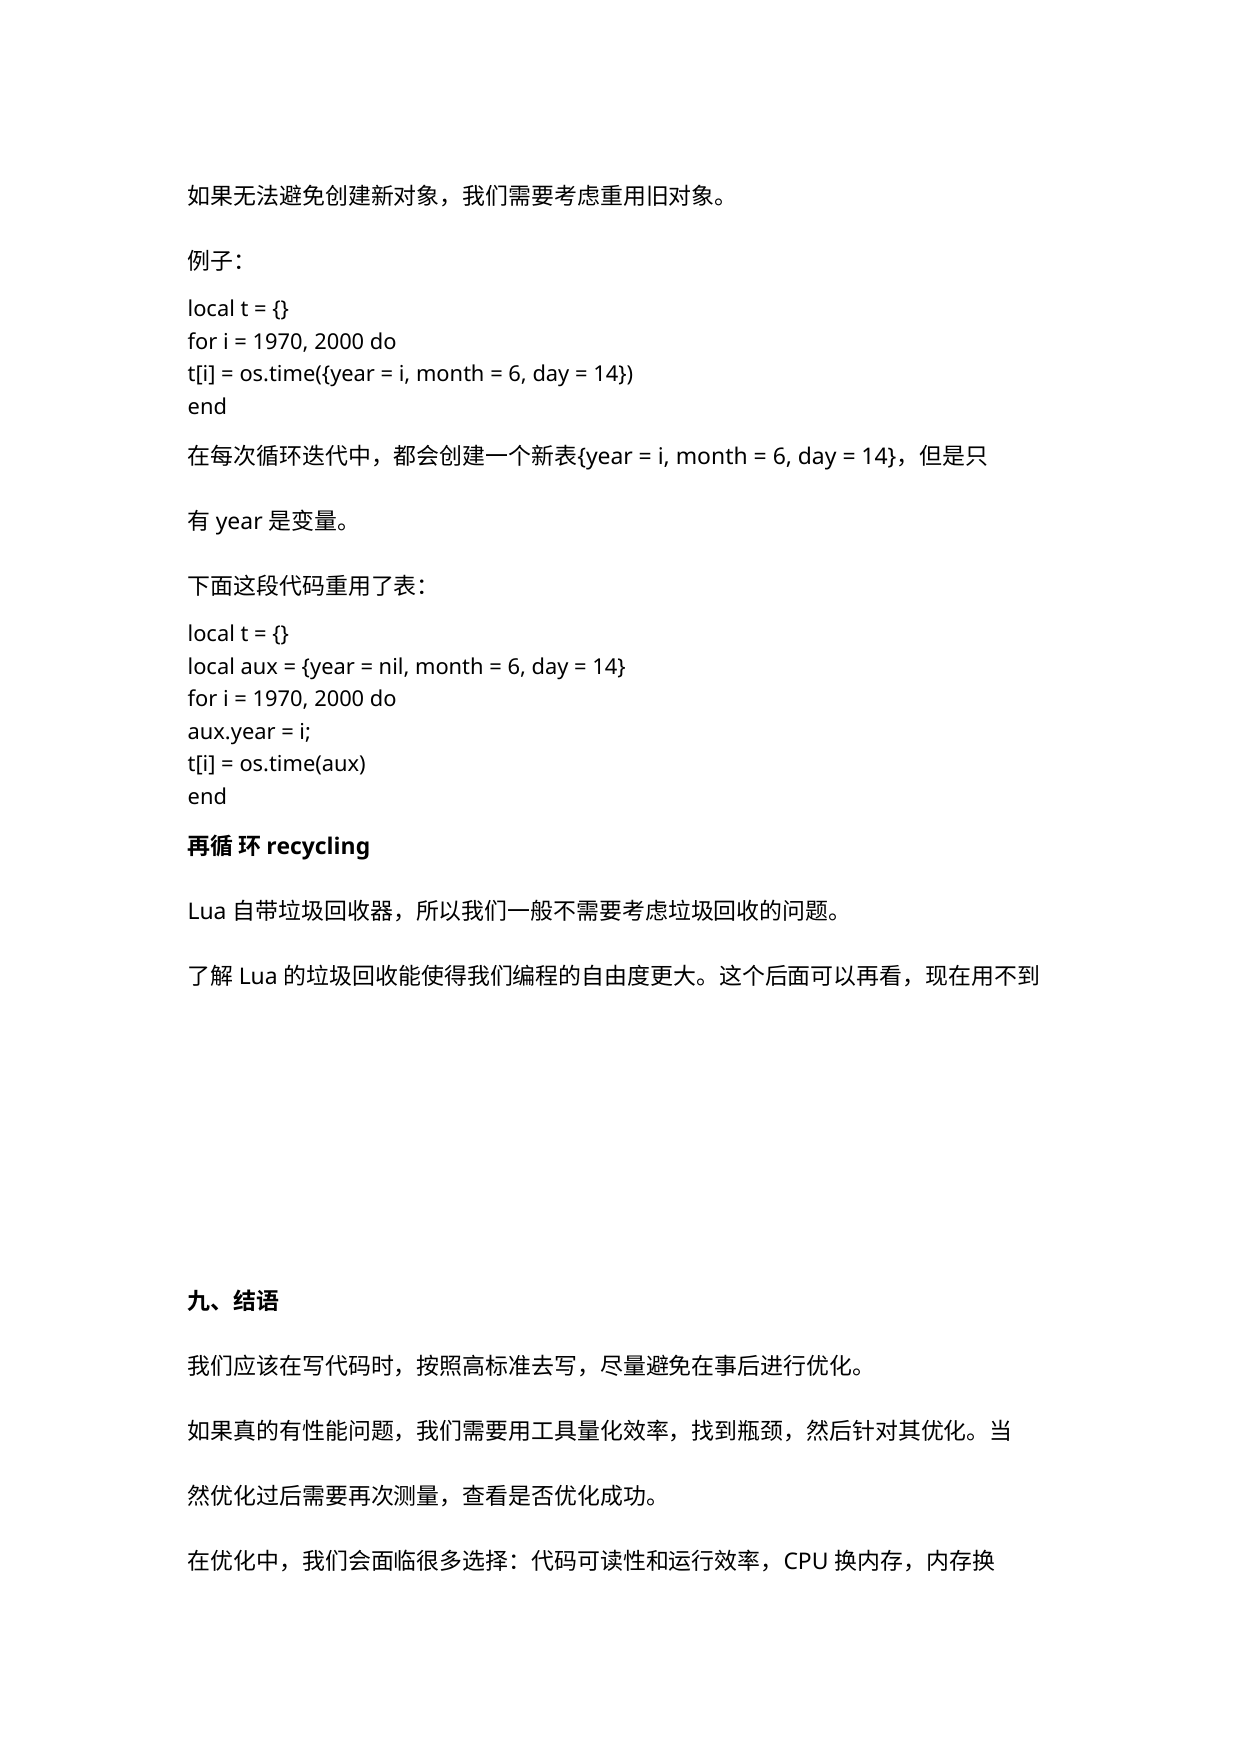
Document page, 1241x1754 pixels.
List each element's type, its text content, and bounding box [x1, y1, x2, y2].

text 下面这段代码重用了表： [187, 552, 1053, 617]
text 如果无法避免创建新对象，我们需要考虑重用旧对象。 [187, 162, 1053, 227]
text t[i] = os.time({year = i, month = 6, day = 14}) [187, 357, 1053, 389]
text for i = 1970, 2000 do [187, 682, 1053, 714]
text for i = 1970, 2000 do [187, 324, 1053, 357]
text 了解 Lua 的垃圾回收能使得我们编程的自由度更大。这个后面可以再看，现在用不到 [187, 942, 1053, 1007]
text 如果真的有性能问题，我们需要用工具量化效率，找到瓶颈，然后针对其优化。当 [187, 1397, 1053, 1462]
text aux.year = i; [187, 714, 1053, 747]
text 再循 环recycling [187, 812, 1053, 877]
text end [187, 779, 1053, 812]
text 例子： [187, 227, 1053, 292]
text Lua 自带垃圾回收器，所以我们一般不需要考虑垃圾回收的问题。 [187, 877, 1053, 942]
text local t = {} [187, 617, 1053, 649]
text 有 year 是变量。 [187, 487, 1053, 552]
text t[i] = os.time(aux) [187, 747, 1053, 779]
text 然优化过后需要再次测量，查看是否优化成功。 [187, 1462, 1053, 1527]
text local aux = {year = nil, month = 6, day = 14} [187, 649, 1053, 682]
text 九、结语 [187, 1267, 1053, 1332]
text 在优化中，我们会面临很多选择：代码可读性和运行效率，CPU 换内存，内存换 [187, 1527, 1053, 1592]
text 在每次循环迭代中，都会创建一个新表{year = i, month = 6, day = 14}，但是只 [187, 422, 1053, 487]
text 我们应该在写代码时，按照高标准去写，尽量避免在事后进行优化。 [187, 1332, 1053, 1397]
text end [187, 389, 1053, 422]
text local t = {} [187, 292, 1053, 324]
